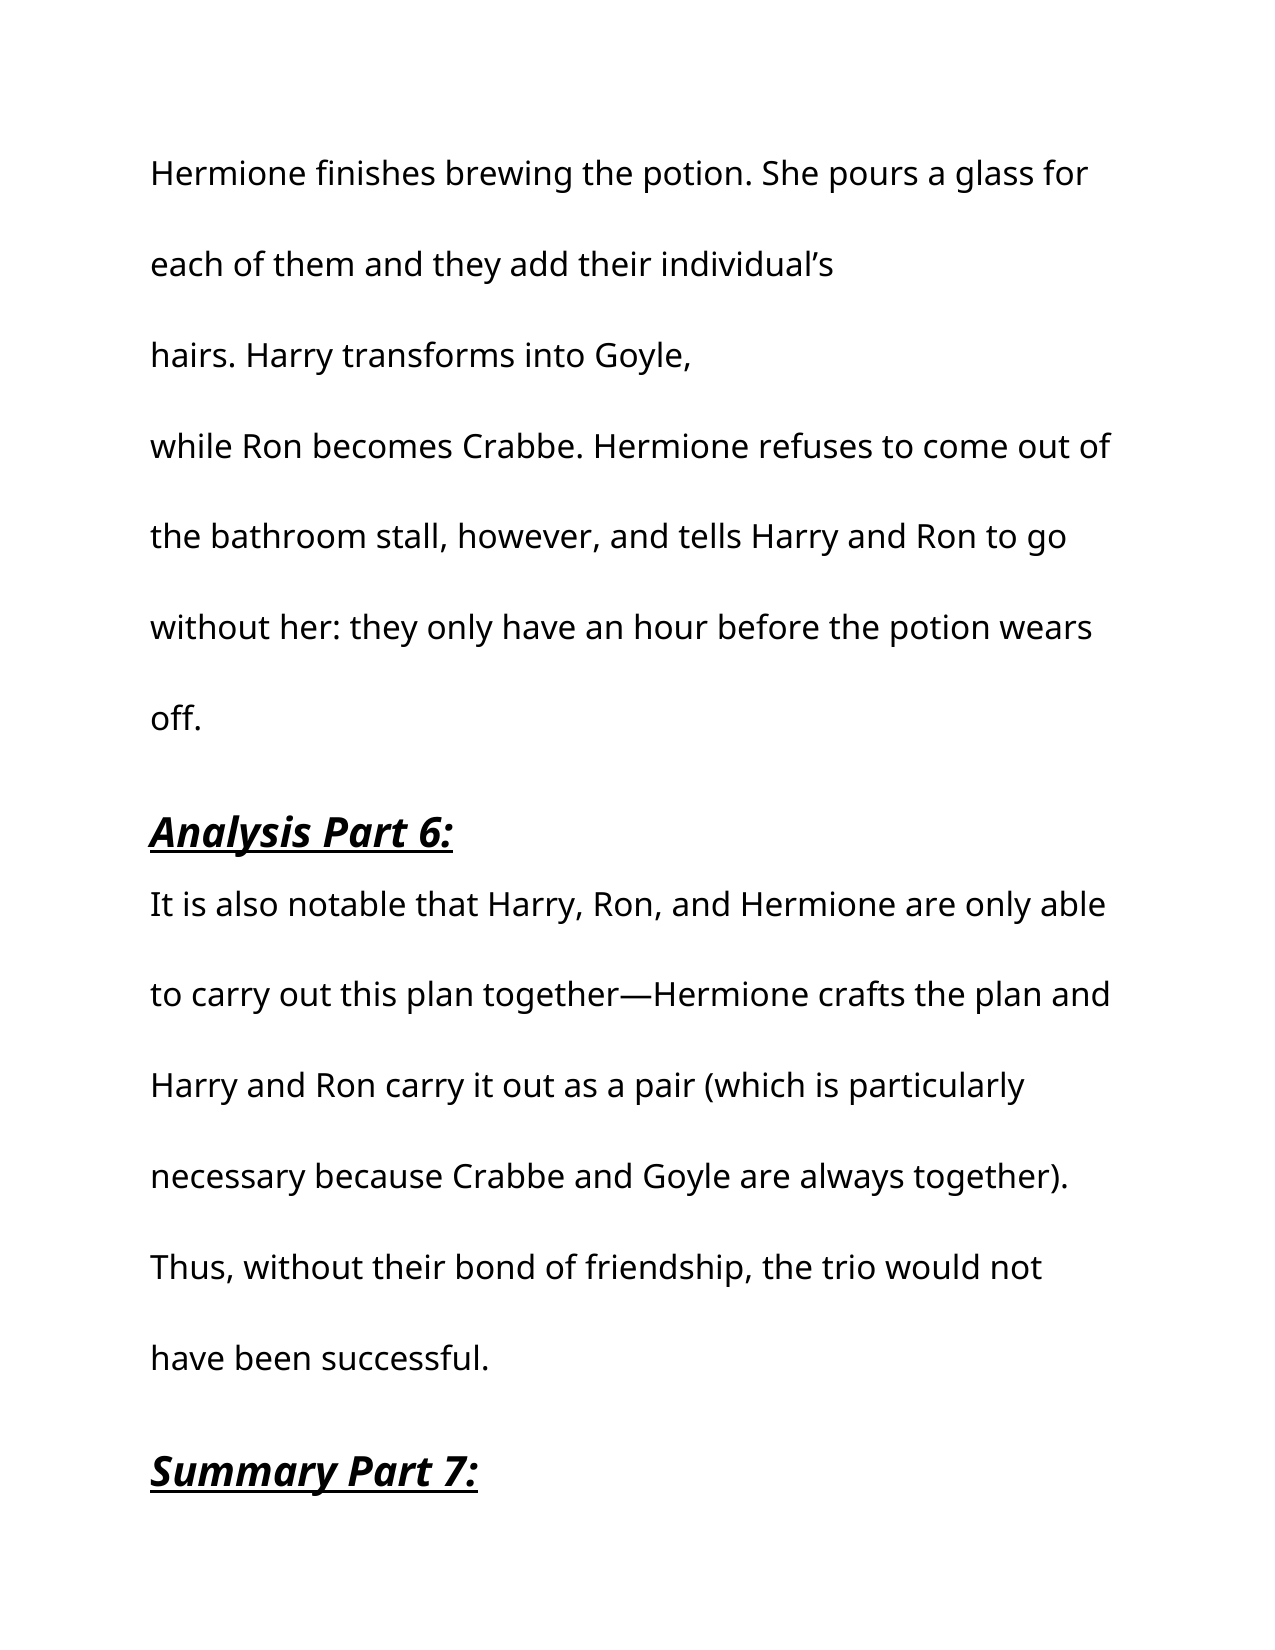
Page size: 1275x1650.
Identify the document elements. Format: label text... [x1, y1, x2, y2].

text It is also notable that Harry, Ron, and Hermione are only able to carry out this plan together—Hermione crafts the plan and Harry and Ron carry it out as a pair (which is particularly necessary because Crabbe and Goyle are always together). Thus, without their bond of friendship, the trio would not have been successful. [150, 880, 1125, 1380]
text Summary Part 7: [150, 1442, 1125, 1499]
text Hermione finishes brewing the potion. She pours a glass for each of them and they add their individual’s hairs. Harry transforms into Goyle, while Ron becomes Crabbe. Hermione refuses to come out of the bathroom stall, however, and tells Harry and Ron to go without her: they only have an hour before the potion wears off. [150, 150, 1125, 740]
text Analysis Part 6: [150, 802, 1125, 859]
